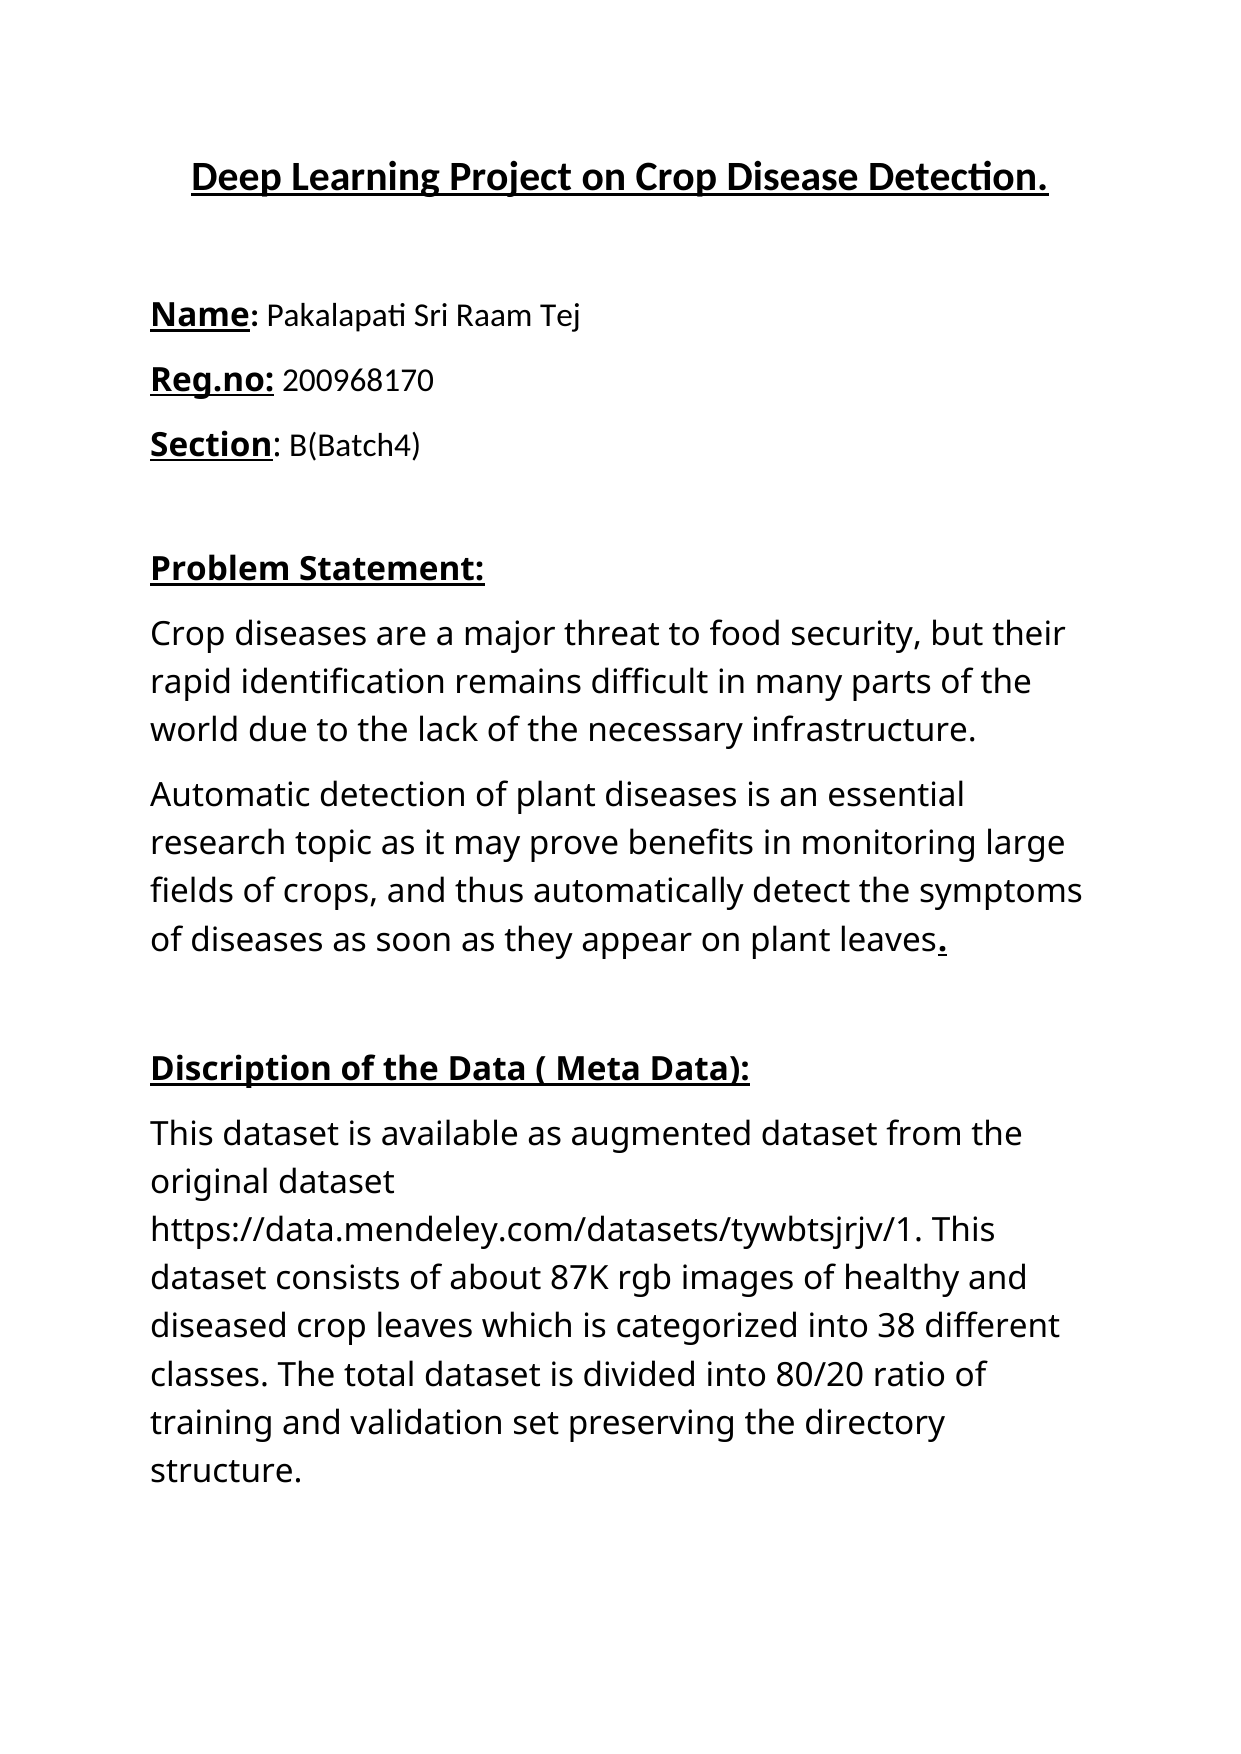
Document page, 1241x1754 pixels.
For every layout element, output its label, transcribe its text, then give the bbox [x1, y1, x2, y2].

text Name: Pakalapati Sri Raam Tej [150, 291, 1090, 336]
text Reg.no: 200968170 [150, 356, 1090, 401]
text Discription of the Data ( Meta Data): [150, 1045, 1090, 1090]
text This dataset is available as augmented dataset from the original dataset https://data.mendeley.com/datasets/tywbtsjrjv/1. This dataset consists of about 87K rgb images of healthy and diseased crop leaves which is categorized into 38 different classes. The total dataset is divided into 80/20 ratio of training and validation set preserving the directory structure. [150, 1110, 1090, 1492]
text Problem Statement: [150, 545, 1090, 591]
text Deep Learning Project on Crop Disease Detection. [150, 150, 1090, 201]
text Automatic detection of plant diseases is an essential research topic as it may prove benefits in monitoring large fields of crops, and thus automatically detect the symptoms of diseases as soon as they appear on plant leaves. [150, 771, 1090, 961]
text Section: B(Batch4) [150, 421, 1090, 466]
text Crop diseases are a major threat to food security, but their rapid identification remains difficult in many parts of the world due to the lack of the necessary infrastructure. [150, 610, 1090, 752]
